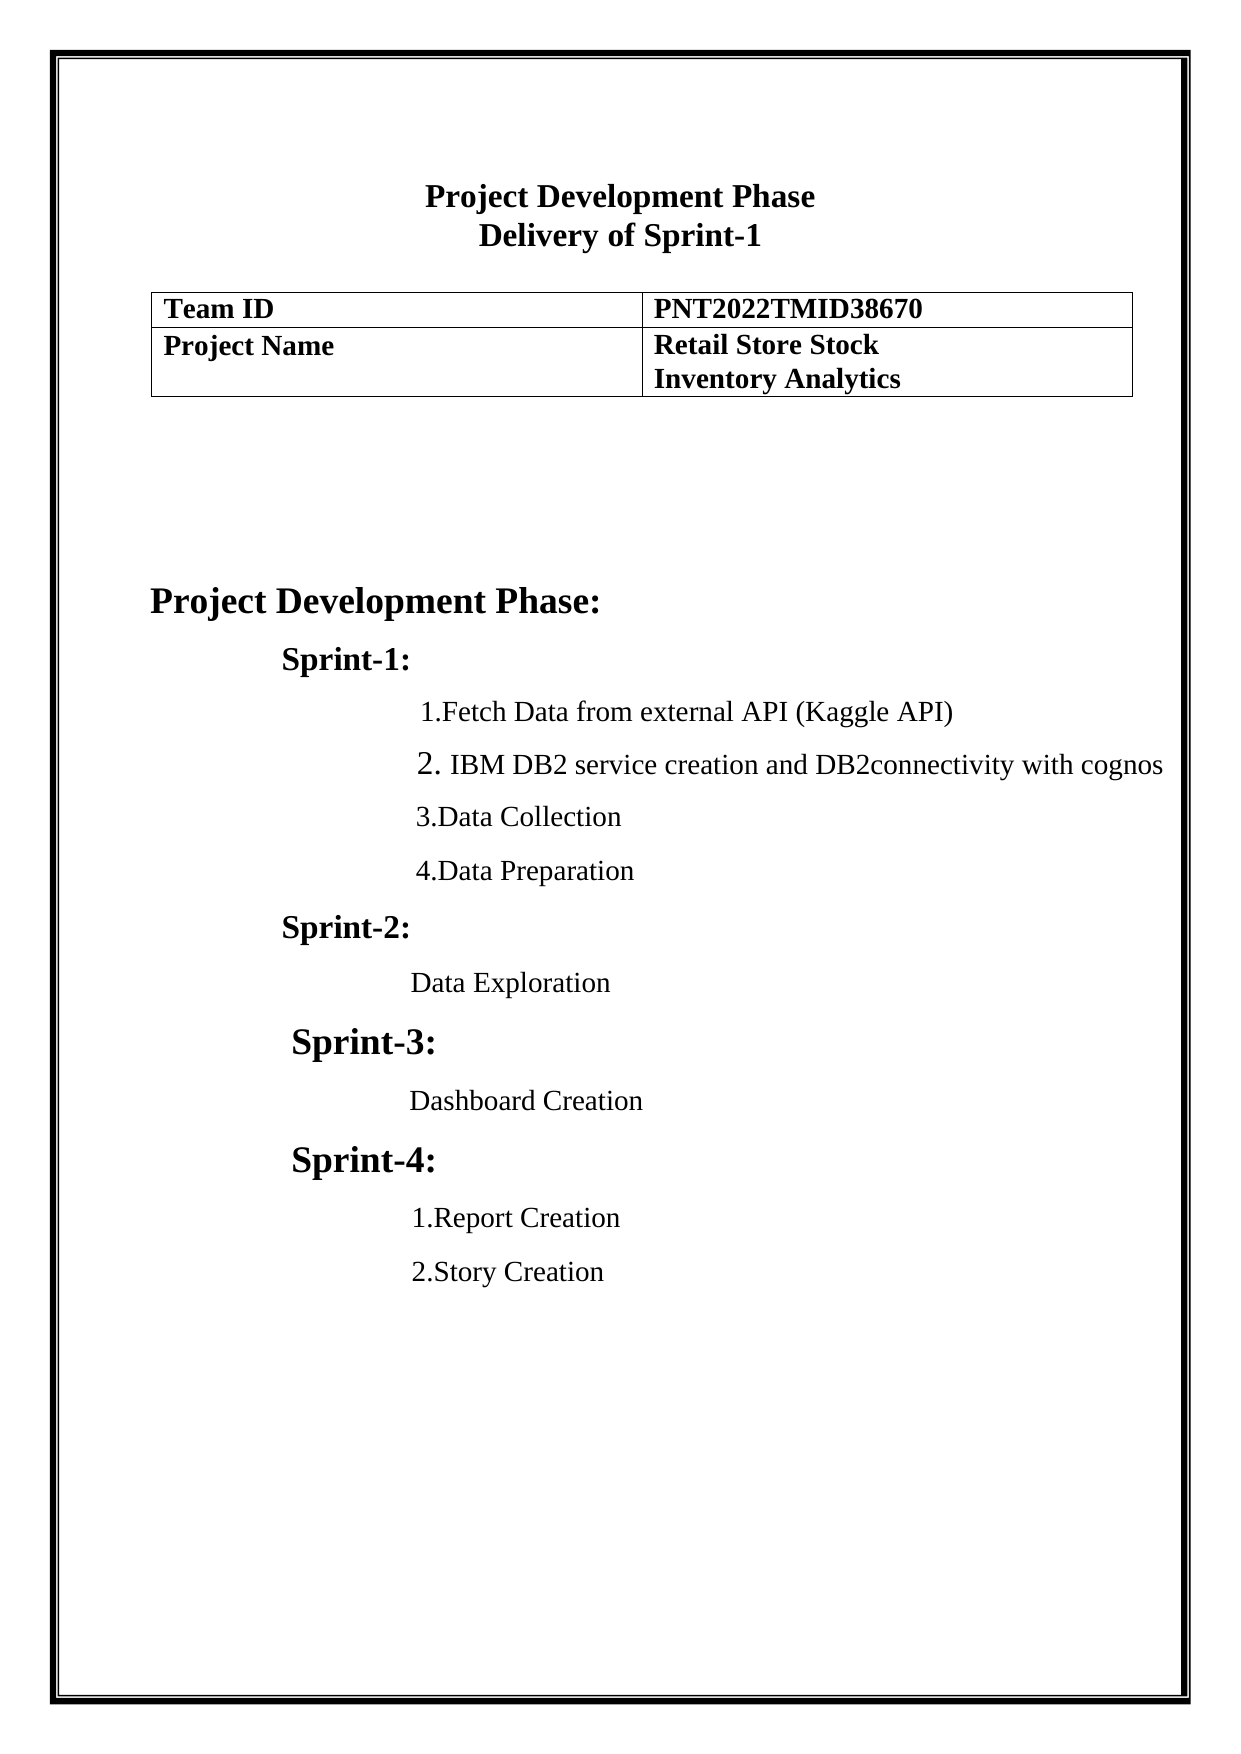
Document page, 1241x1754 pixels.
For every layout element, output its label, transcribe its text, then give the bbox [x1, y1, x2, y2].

text Sprint-4: [291, 1137, 1151, 1180]
list 1.Report Creation [411, 1200, 1151, 1234]
list Dashboard Creation [402, 1083, 1151, 1116]
table_cell Project Name [152, 328, 642, 396]
list Data Exploration [162, 965, 1151, 999]
list 2.Story Creation [411, 1254, 1151, 1288]
text 2. IBM DB2 service creation and DB2connectivity with cognos [150, 743, 1165, 781]
table_header PNT2022TMID38670 [643, 293, 1132, 327]
text 3.Data Collection [87, 799, 1151, 832]
table_header Team ID [152, 293, 642, 327]
text Sprint-3: [291, 1020, 1151, 1063]
text Project Development Phase Delivery of Sprint-1 [425, 177, 817, 253]
text Project Development Phase: Sprint-1: [150, 578, 619, 677]
text 4.Data Preparation [87, 853, 1151, 886]
text 1.Fetch Data from external API (Kaggle API) [150, 694, 973, 728]
table_cell Retail Store Stock Inventory Analytics [643, 328, 1132, 396]
text Sprint-2: [281, 907, 1151, 946]
